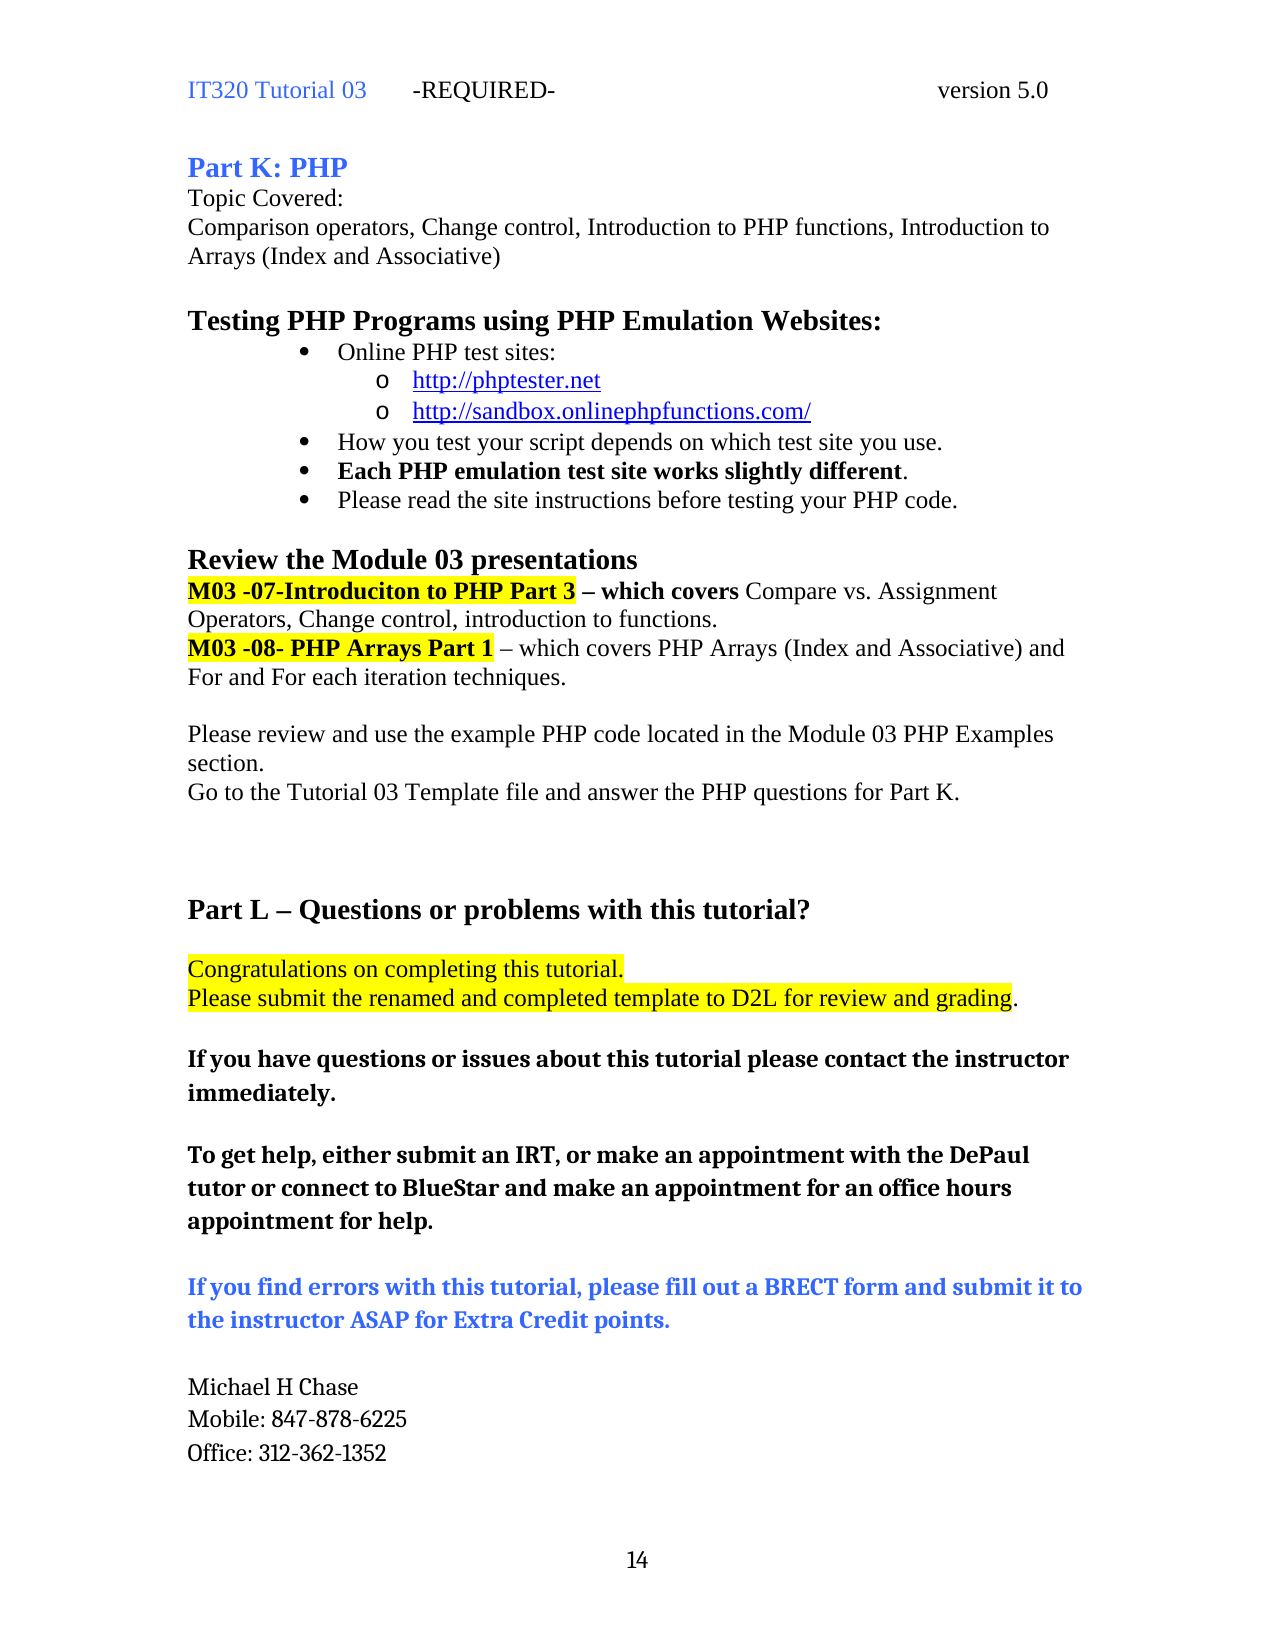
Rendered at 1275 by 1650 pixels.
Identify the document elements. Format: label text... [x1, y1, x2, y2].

list Mobile: 847-878-6225 [187, 1405, 1087, 1434]
text Congratulations on completing this tutorial. Please submit the renamed and completed template to D2L for review and grading. [624, 954, 1087, 1012]
list Please read the site instructions before testing your PHP code. [300, 485, 1087, 542]
list Each PHP emulation test site works slightly different. [300, 456, 1087, 485]
list Online PHP test sites: [300, 337, 1087, 366]
list http://sandbox.onlinephpfunctions.com/ [375, 396, 1087, 427]
text Review the Module 03 presentations M03 -07-Introduciton to PHP Part 3 – which covers Compare vs. Assignment Operators, Change control, introduction to functions. M03 -08- PHP Arrays Part 1 – which covers PHP Arrays (Index and Associative) and For and For each iteration techniques. [187, 542, 1087, 719]
text Please review and use the example PHP code located in the Module 03 PHP Examples section. Go to the Tutorial 03 Template file and answer the PHP questions for Part K. [187, 719, 1087, 806]
list http://phptester.net [375, 366, 1087, 396]
list To get help, either submit an IRT, or make an appointment with the DePaul tutor or connect to BlueStar and make an appointment for an office hours appointment for help. If you find errors with this tutorial, please fill out a BRECT form and submit it to the instructor ASAP for Extra Credit points. [187, 1141, 1087, 1335]
text Part L – Questions or problems with this tutorial? [187, 892, 1087, 954]
list If you have questions or issues about this tutorial please contact the instructor immediately. [187, 1045, 1087, 1137]
list Michael H Chase [187, 1372, 1087, 1401]
list How you test your script depends on which test site you use. [300, 427, 1087, 456]
text Part K: PHP Topic Covered: Comparison operators, Change control, Introduction to PHP functions, Introduction to Arrays (Index and Associative) Testing PHP Programs using PHP Emulation Websites: [187, 150, 1087, 337]
list Office: 312-362-1352 [187, 1438, 1087, 1467]
